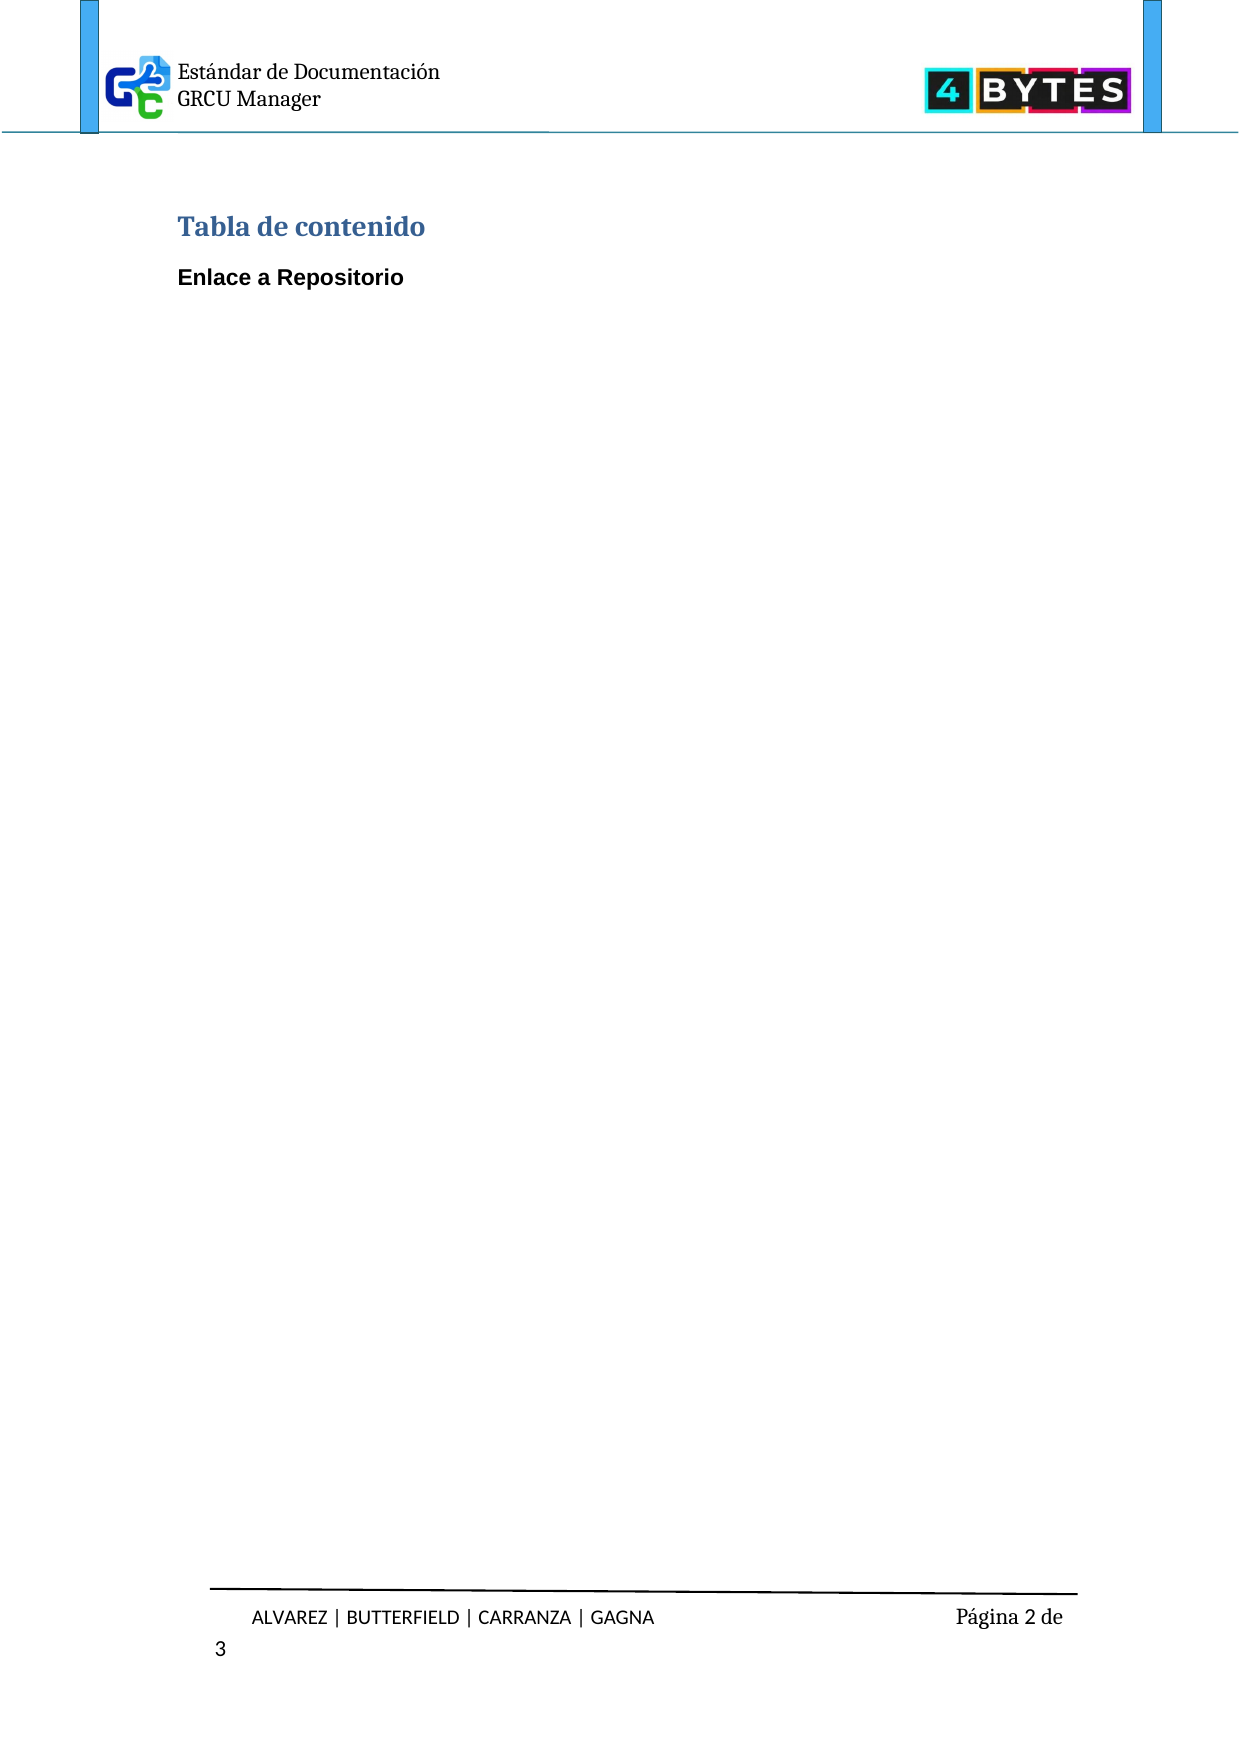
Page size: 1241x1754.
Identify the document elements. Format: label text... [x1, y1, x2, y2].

picture [921, 60, 1135, 118]
text Tabla de contenido [177, 210, 1063, 243]
picture [101, 50, 175, 122]
